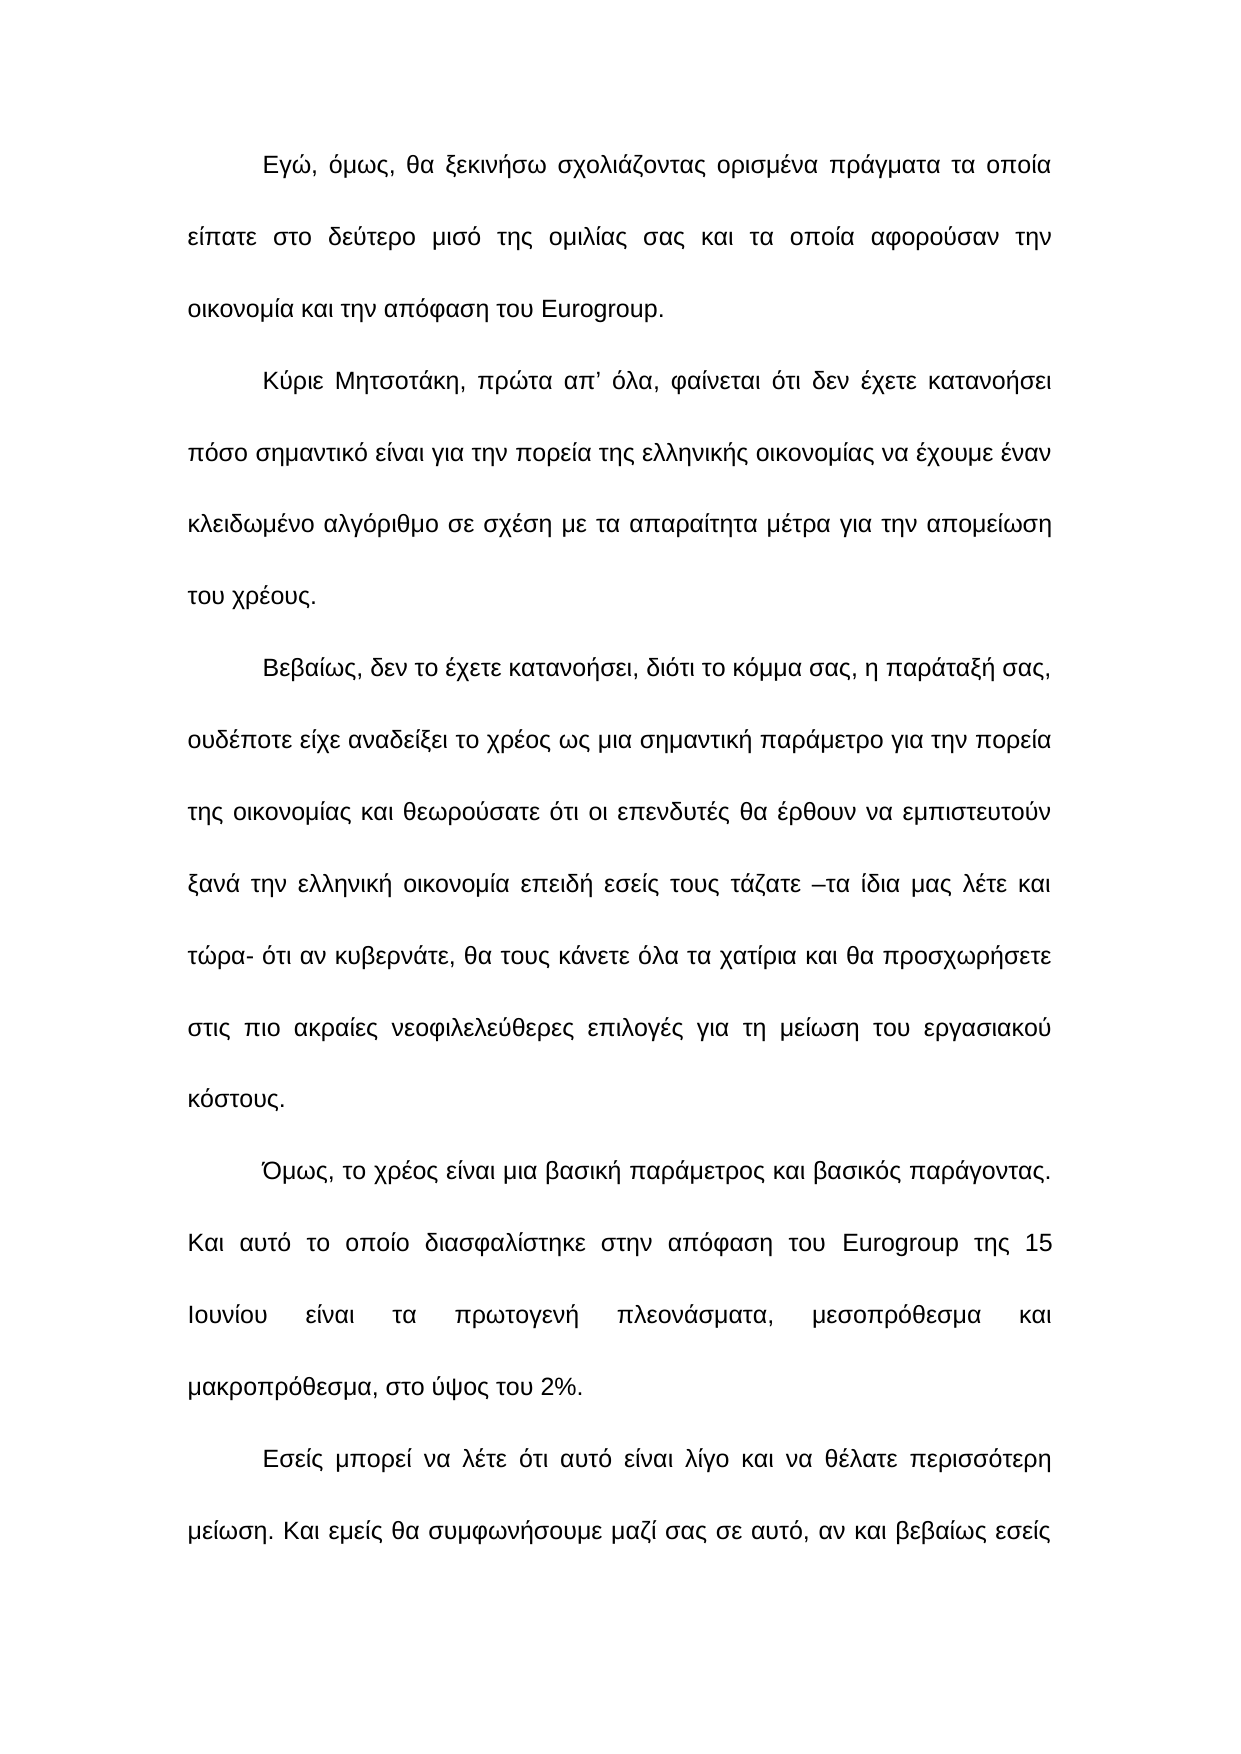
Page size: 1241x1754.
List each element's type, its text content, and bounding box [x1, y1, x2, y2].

text Κύριε Μητσοτάκη, πρώτα απ’ όλα, φαίνεται ότι δεν έχετε κατανοήσει πόσο σημαντικό είναι για την πορεία της ελληνικής οικονομίας να έχουμε έναν κλειδωμένο αλγόριθμο σε σχέση με τα απαραίτητα μέτρα για την απομείωση του χρέους. [187, 366, 1053, 610]
text Όμως, το χρέος είναι μια βασική παράμετρος και βασικός παράγοντας. Και αυτό το οποίο διασφαλίστηκε στην απόφαση του Eurogroup της 15 Ιουνίου είναι τα πρωτογενή πλεονάσματα, μεσοπρόθεσμα και μακροπρόθεσμα, στο ύψος του 2%. [187, 1156, 1053, 1401]
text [187, 1444, 1053, 1544]
text Εγώ, όμως, θα ξεκινήσω σχολιάζοντας ορισμένα πράγματα τα οποία είπατε στο δεύτερο μισό της ομιλίας σας και τα οποία αφορούσαν την οικονομία και την απόφαση του Eurogroup. [187, 150, 1053, 322]
text Βεβαίως, δεν το έχετε κατανοήσει, διότι το κόμμα σας, η παράταξή σας, ουδέποτε είχε αναδείξει το χρέος ως μια σημαντική παράμετρο για την πορεία της οικονομίας και θεωρούσατε ότι οι επενδυτές θα έρθουν να εμπιστευτούν ξανά την ελληνική οικονομία επειδή εσείς τους τάζατε –τα ίδια μας λέτε και τώρα- ότι αν κυβερνάτε, θα τους κάνετε όλα τα χατίρια και θα προσχωρήσετε στις πιο ακραίες νεοφιλελεύθερες επιλογές για τη μείωση του εργασιακού κόστους. [187, 653, 1053, 1113]
